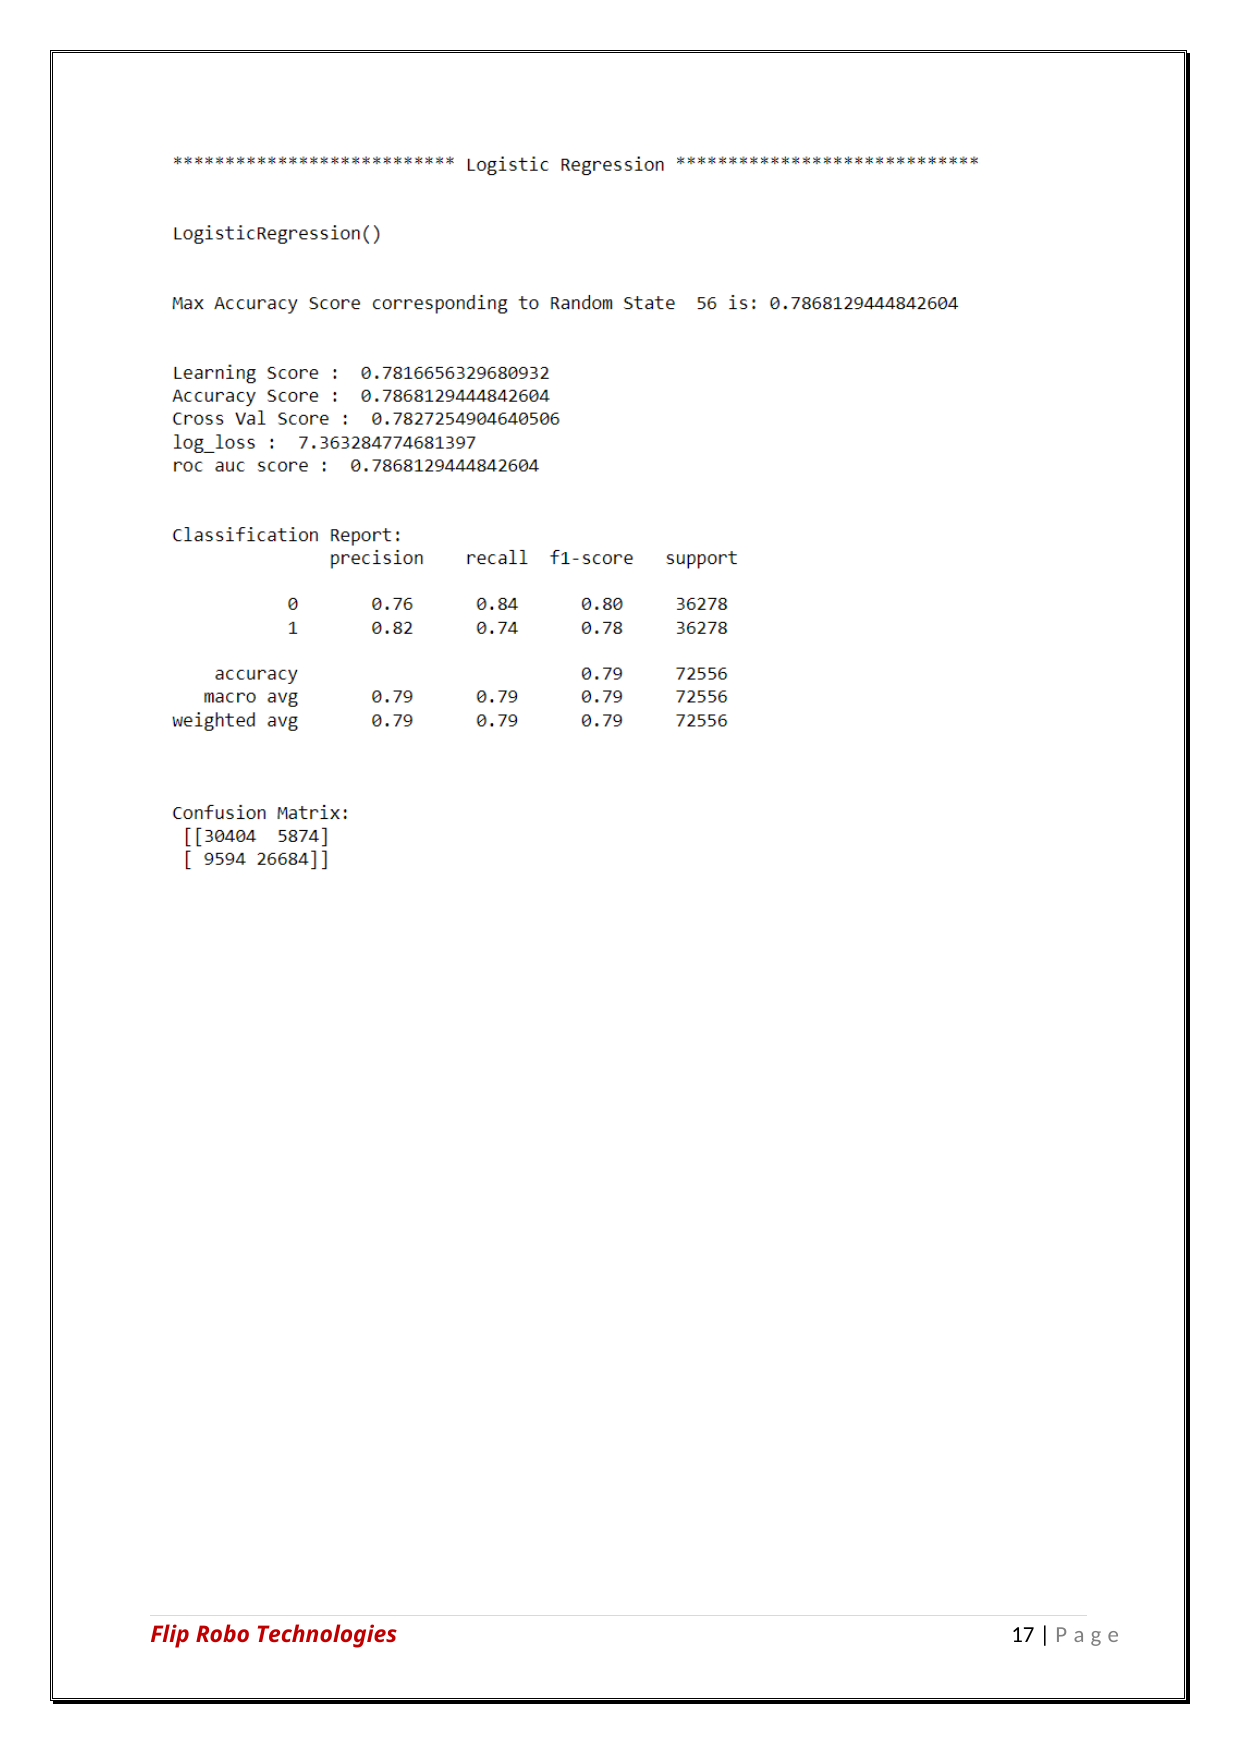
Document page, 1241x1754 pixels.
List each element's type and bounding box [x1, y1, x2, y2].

picture [150, 150, 1091, 903]
